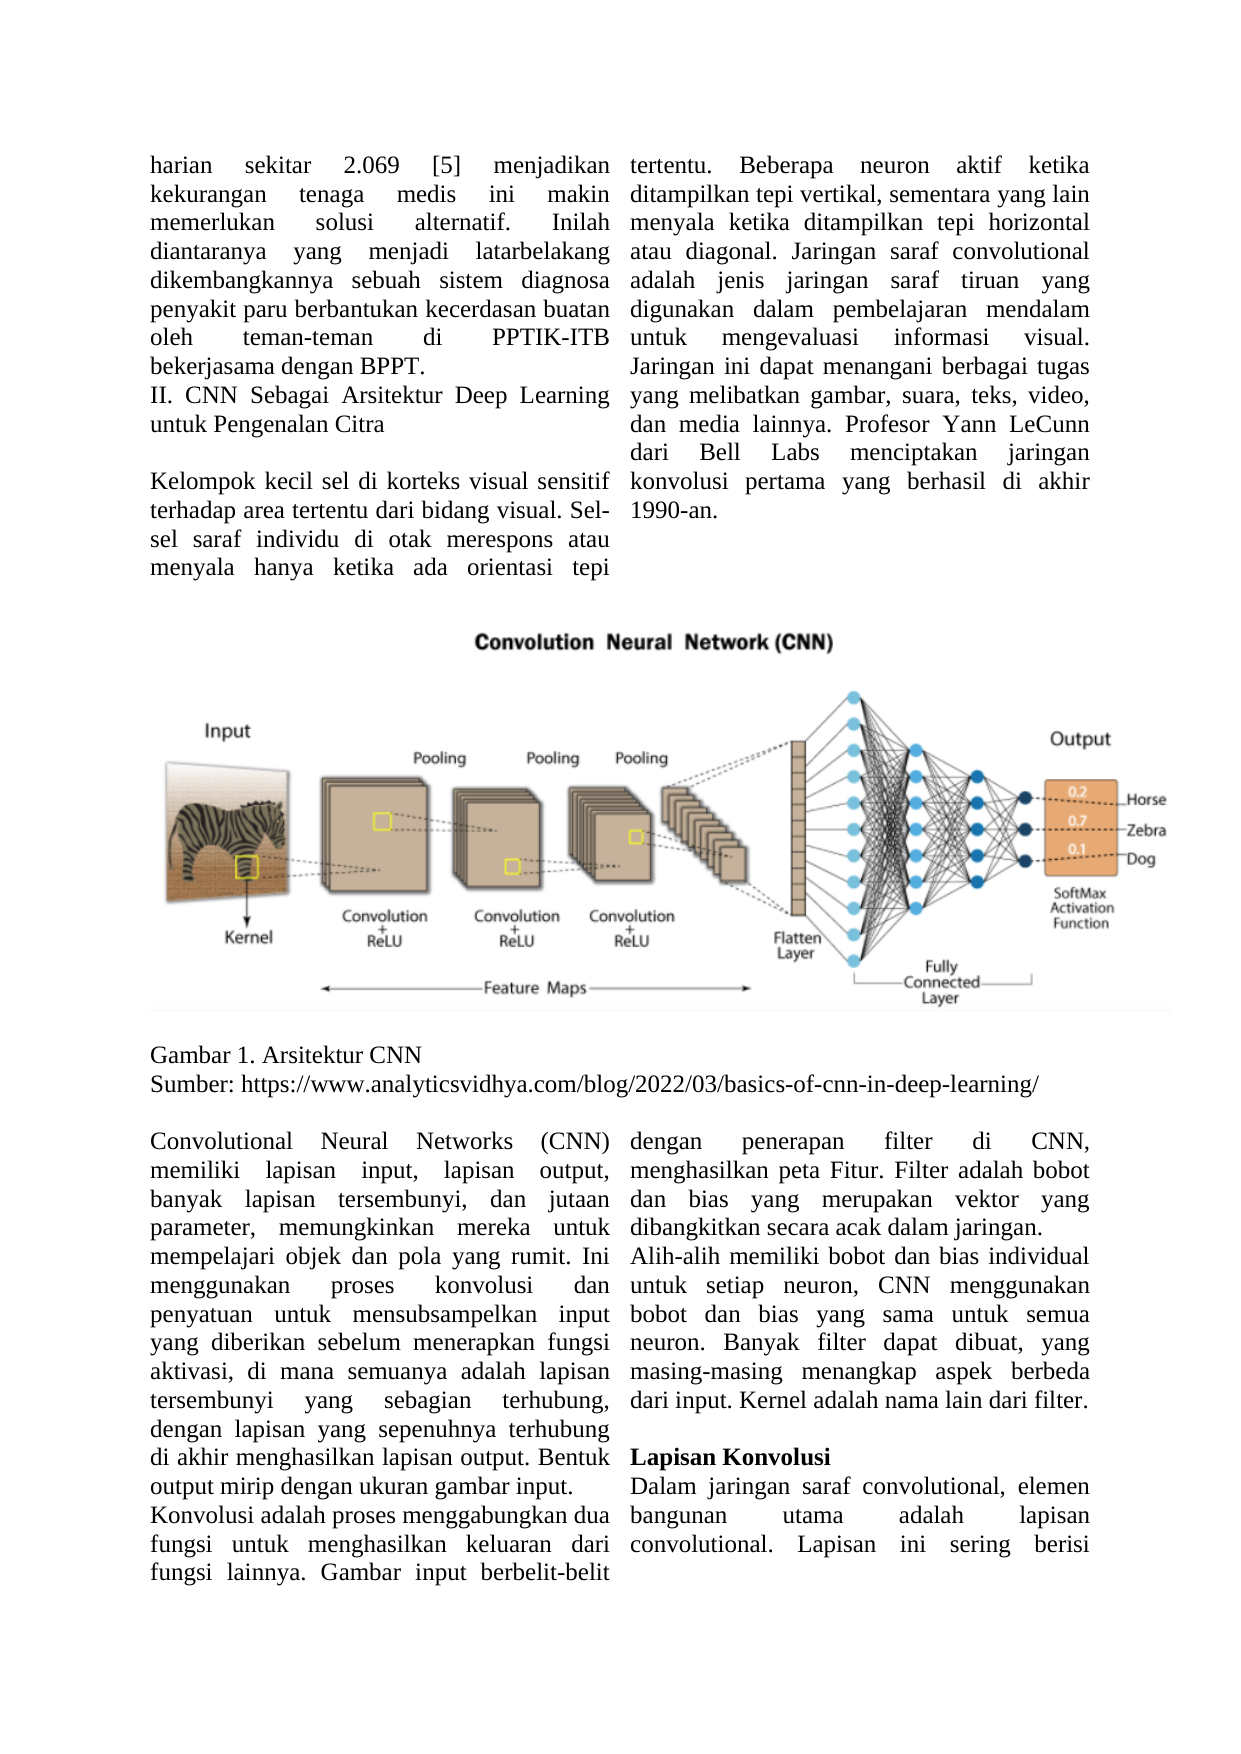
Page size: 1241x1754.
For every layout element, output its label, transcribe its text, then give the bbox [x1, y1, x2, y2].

text Sumber: https://www.analyticsvidhya.com/blog/2022/03/basics-of-cnn-in-deep-learning/ [150, 1069, 1090, 1097]
text Gambar 1. Arsitektur CNN [150, 1040, 1090, 1069]
picture [150, 610, 1172, 1012]
text II. CNN Sebagai Arsitektur Deep Learning untuk Pengenalan Citra [150, 380, 610, 437]
text Kelompok kecil sel di korteks visual sensitif terhadap area tertentu dari bidang visual. Sel-sel saraf individu di otak merespons atau menyala hanya ketika ada orientasi tepi tertentu. Beberapa neuron aktif ketika ditampilkan tepi vertikal, sementara yang lain menyala ketika ditampilkan tepi horizontal atau diagonal. Jaringan saraf convolutional adalah jenis jaringan saraf tiruan yang digunakan dalam pembelajaran mendalam untuk mengevaluasi informasi visual. Jaringan ini dapat menangani berbagai tugas yang melibatkan gambar, suara, teks, video, dan media lainnya. Profesor Yann LeCunn dari Bell Labs menciptakan jaringan konvolusi pertama yang berhasil di akhir 1990-an. [630, 150, 1090, 524]
text Konvolusi adalah proses menggabungkan dua fungsi untuk menghasilkan keluaran dari fungsi lainnya. Gambar input berbelit-belit dengan penerapan filter di CNN, menghasilkan peta Fitur. Filter adalah bobot dan bias yang merupakan vektor yang dibangkitkan secara acak dalam jaringan. [150, 1500, 610, 1586]
text Kelompok kecil sel di korteks visual sensitif terhadap area tertentu dari bidang visual. Sel-sel saraf individu di otak merespons atau menyala hanya ketika ada orientasi tepi tertentu. Beberapa neuron aktif ketika ditampilkan tepi vertikal, sementara yang lain menyala ketika ditampilkan tepi horizontal atau diagonal. Jaringan saraf convolutional adalah jenis jaringan saraf tiruan yang digunakan dalam pembelajaran mendalam untuk mengevaluasi informasi visual. Jaringan ini dapat menangani berbagai tugas yang melibatkan gambar, suara, teks, video, dan media lainnya. Profesor Yann LeCunn dari Bell Labs menciptakan jaringan konvolusi pertama yang berhasil di akhir 1990-an. [150, 466, 610, 581]
text Convolutional Neural Networks (CNN) memiliki lapisan input, lapisan output, banyak lapisan tersembunyi, dan jutaan parameter, memungkinkan mereka untuk mempelajari objek dan pola yang rumit. Ini menggunakan proses konvolusi dan penyatuan untuk mensubsampelkan input yang diberikan sebelum menerapkan fungsi aktivasi, di mana semuanya adalah lapisan tersembunyi yang sebagian terhubung, dengan lapisan yang sepenuhnya terhubung di akhir menghasilkan lapisan output. Bentuk output mirip dengan ukuran gambar input. [150, 1126, 610, 1500]
text Konvolusi adalah proses menggabungkan dua fungsi untuk menghasilkan keluaran dari fungsi lainnya. Gambar input berbelit-belit dengan penerapan filter di CNN, menghasilkan peta Fitur. Filter adalah bobot dan bias yang merupakan vektor yang dibangkitkan secara acak dalam jaringan. [630, 1126, 1090, 1241]
text Alih-alih memiliki bobot dan bias individual untuk setiap neuron, CNN menggunakan bobot dan bias yang sama untuk semua neuron. Banyak filter dapat dibuat, yang masing-masing menangkap aspek berbeda dari input. Kernel adalah nama lain dari filter. [630, 1241, 1090, 1414]
text Lapisan Konvolusi [630, 1442, 1090, 1471]
